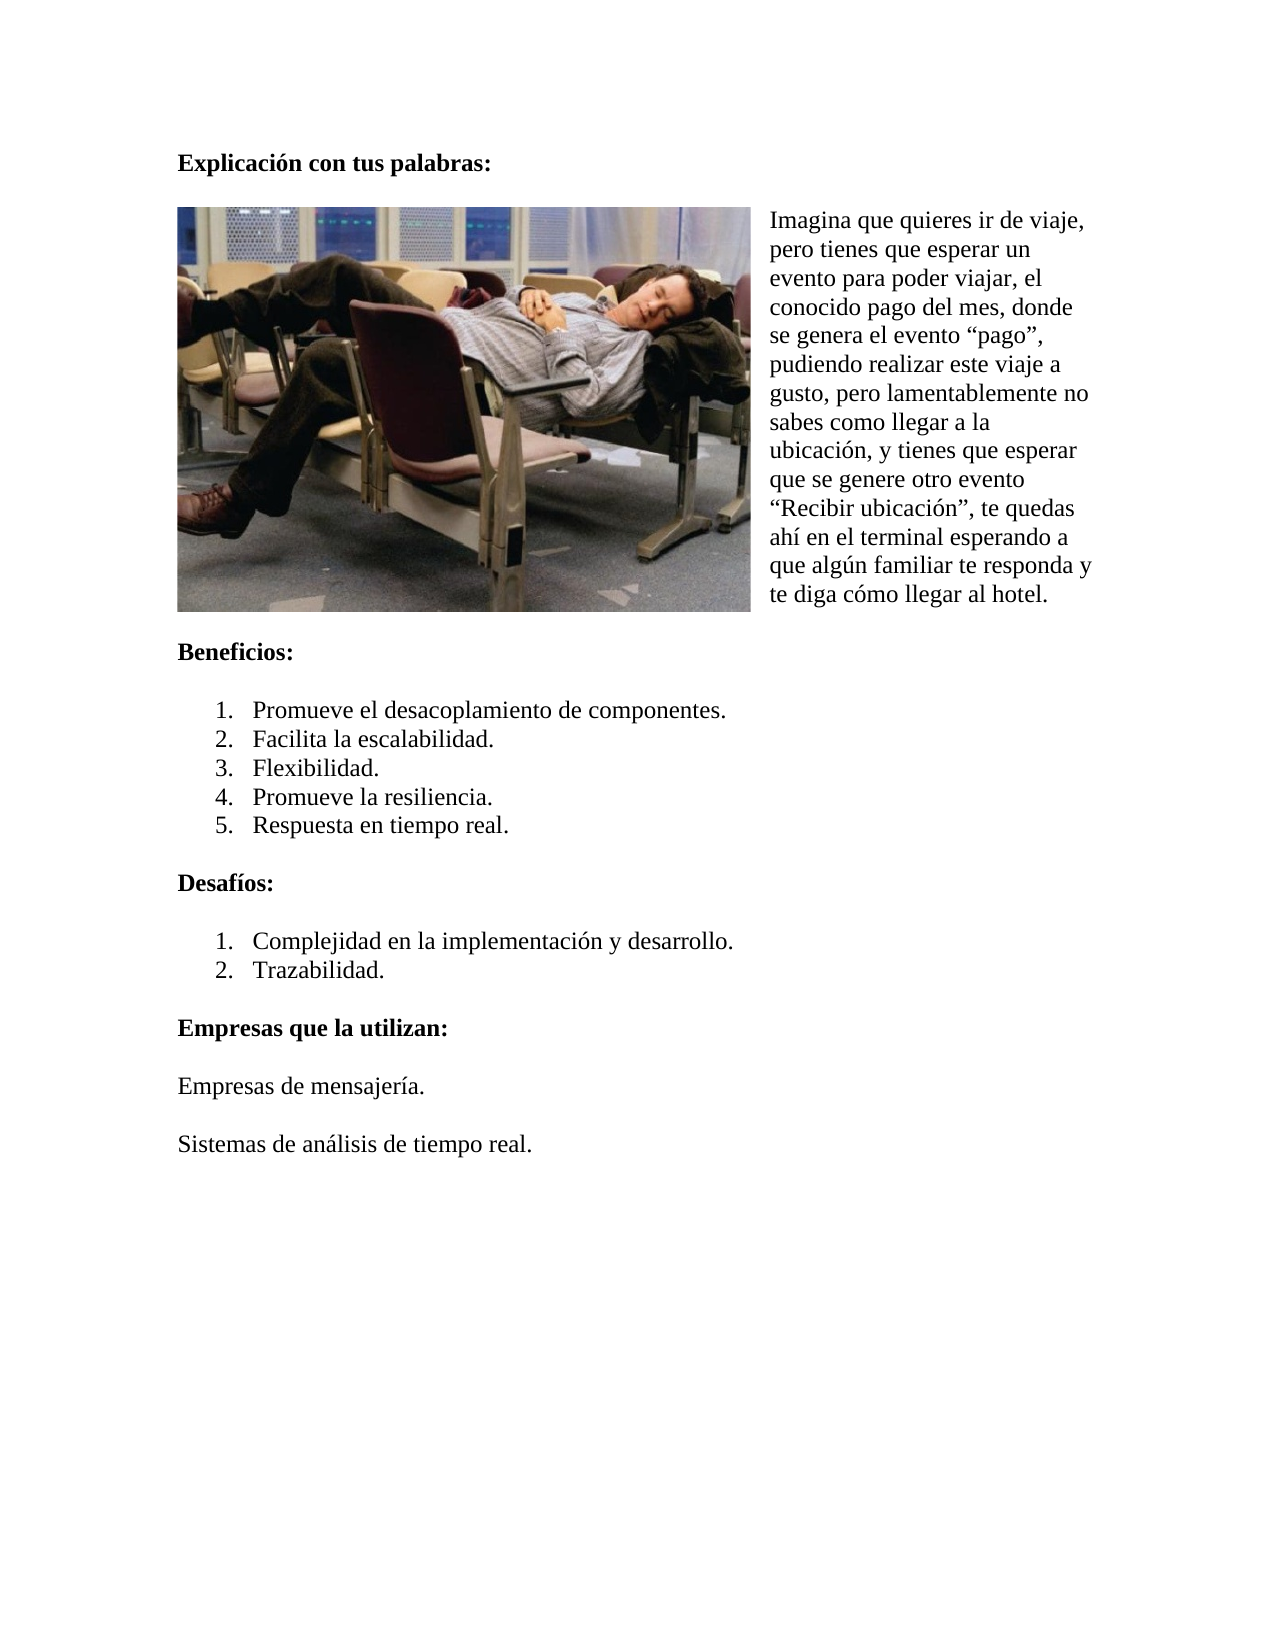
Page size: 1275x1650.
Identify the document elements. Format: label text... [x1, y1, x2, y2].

text Empresas que la utilizan: [177, 1013, 1098, 1042]
text Explicación con tus palabras: [177, 148, 1098, 176]
text Beneficios: [177, 637, 1098, 666]
list Respuesta en tiempo real. [215, 810, 1098, 839]
list Trazabilidad. [215, 955, 1098, 984]
list Facilita la escalabilidad. [215, 724, 1098, 753]
text Empresas de mensajería. [177, 1071, 1098, 1099]
list Flexibilidad. [215, 753, 1098, 782]
text Sistemas de análisis de tiempo real. [177, 1129, 1098, 1157]
list Promueve el desacoplamiento de componentes. [215, 695, 1098, 724]
list Promueve la resiliencia. [215, 782, 1098, 810]
text Desafíos: [177, 868, 1098, 897]
picture [177, 207, 751, 612]
list Complejidad en la implementación y desarrollo. [215, 926, 1098, 955]
